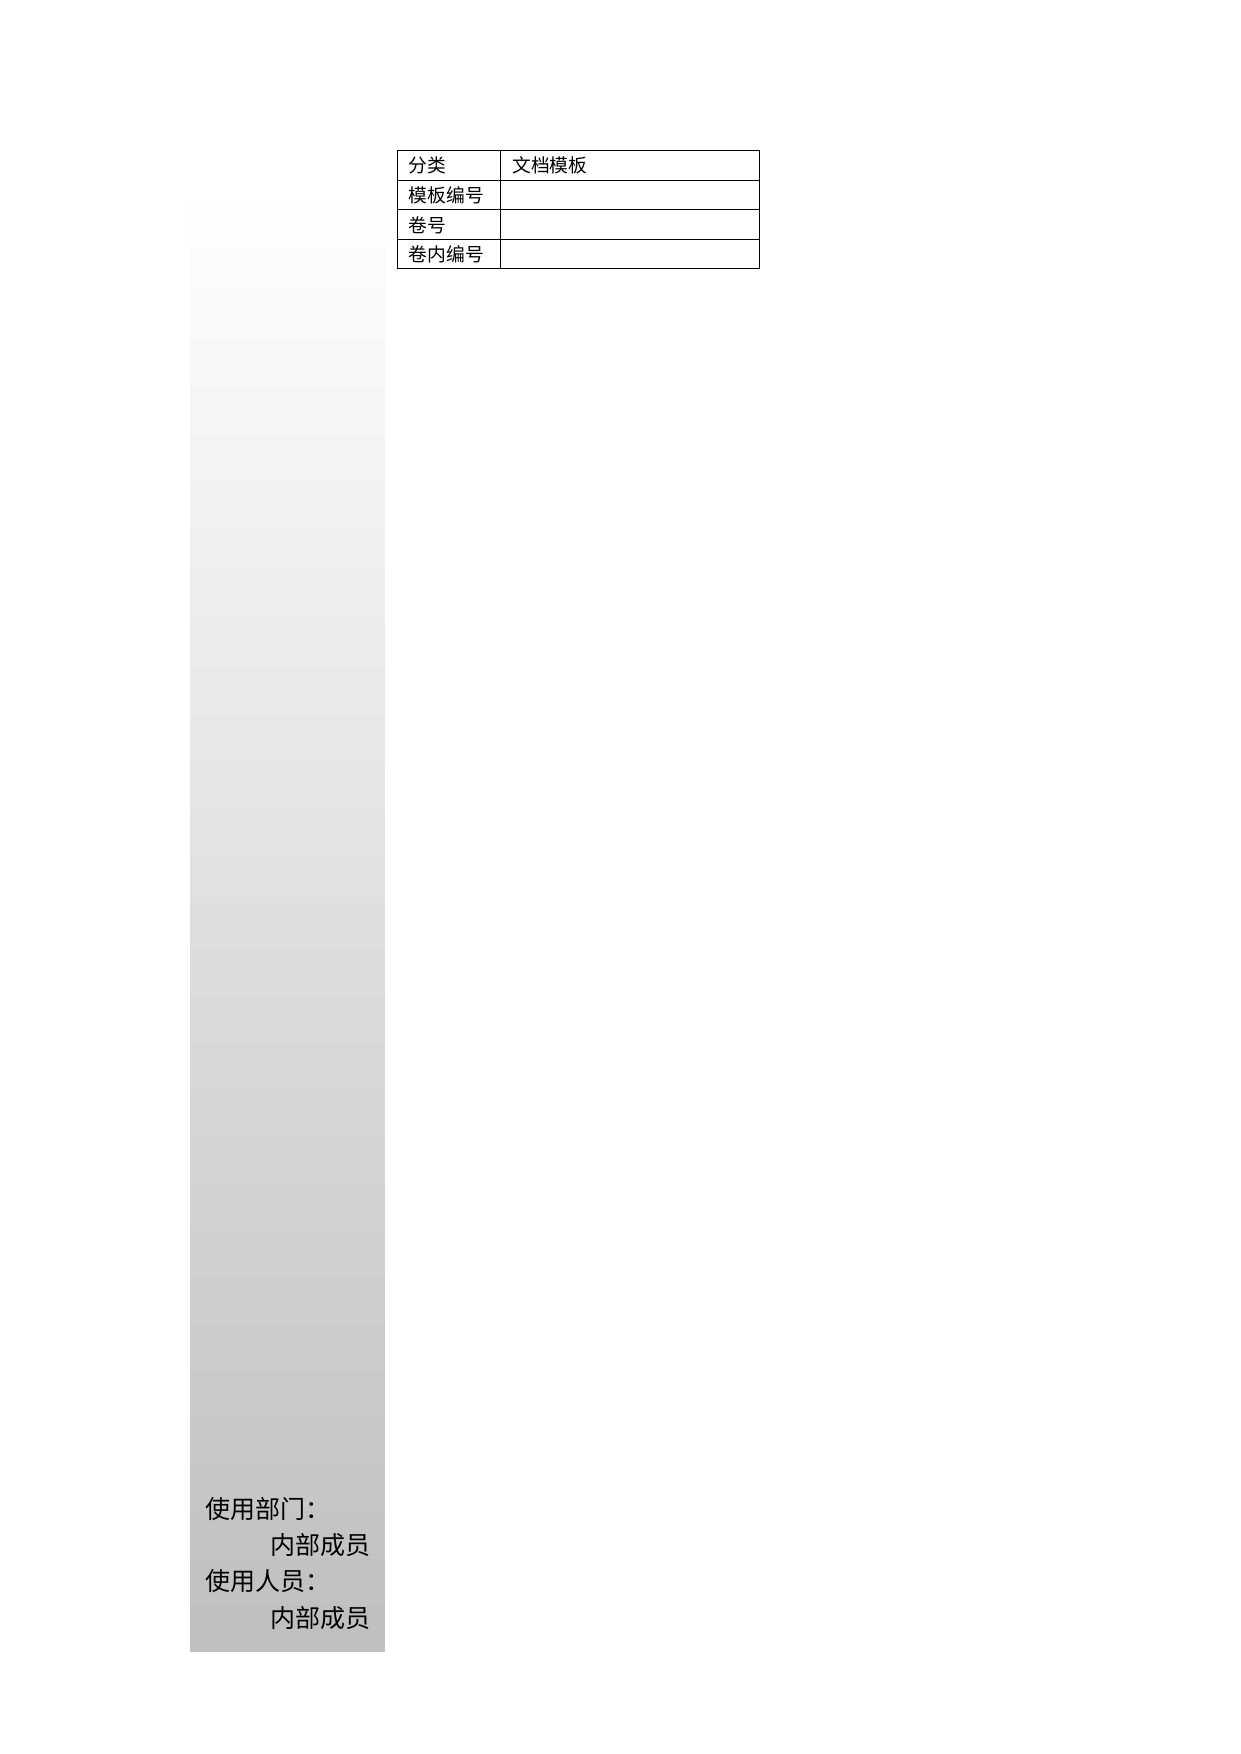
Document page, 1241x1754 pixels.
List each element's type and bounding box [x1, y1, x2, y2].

table_header [187, 150, 386, 1652]
table_header [386, 150, 1112, 1652]
